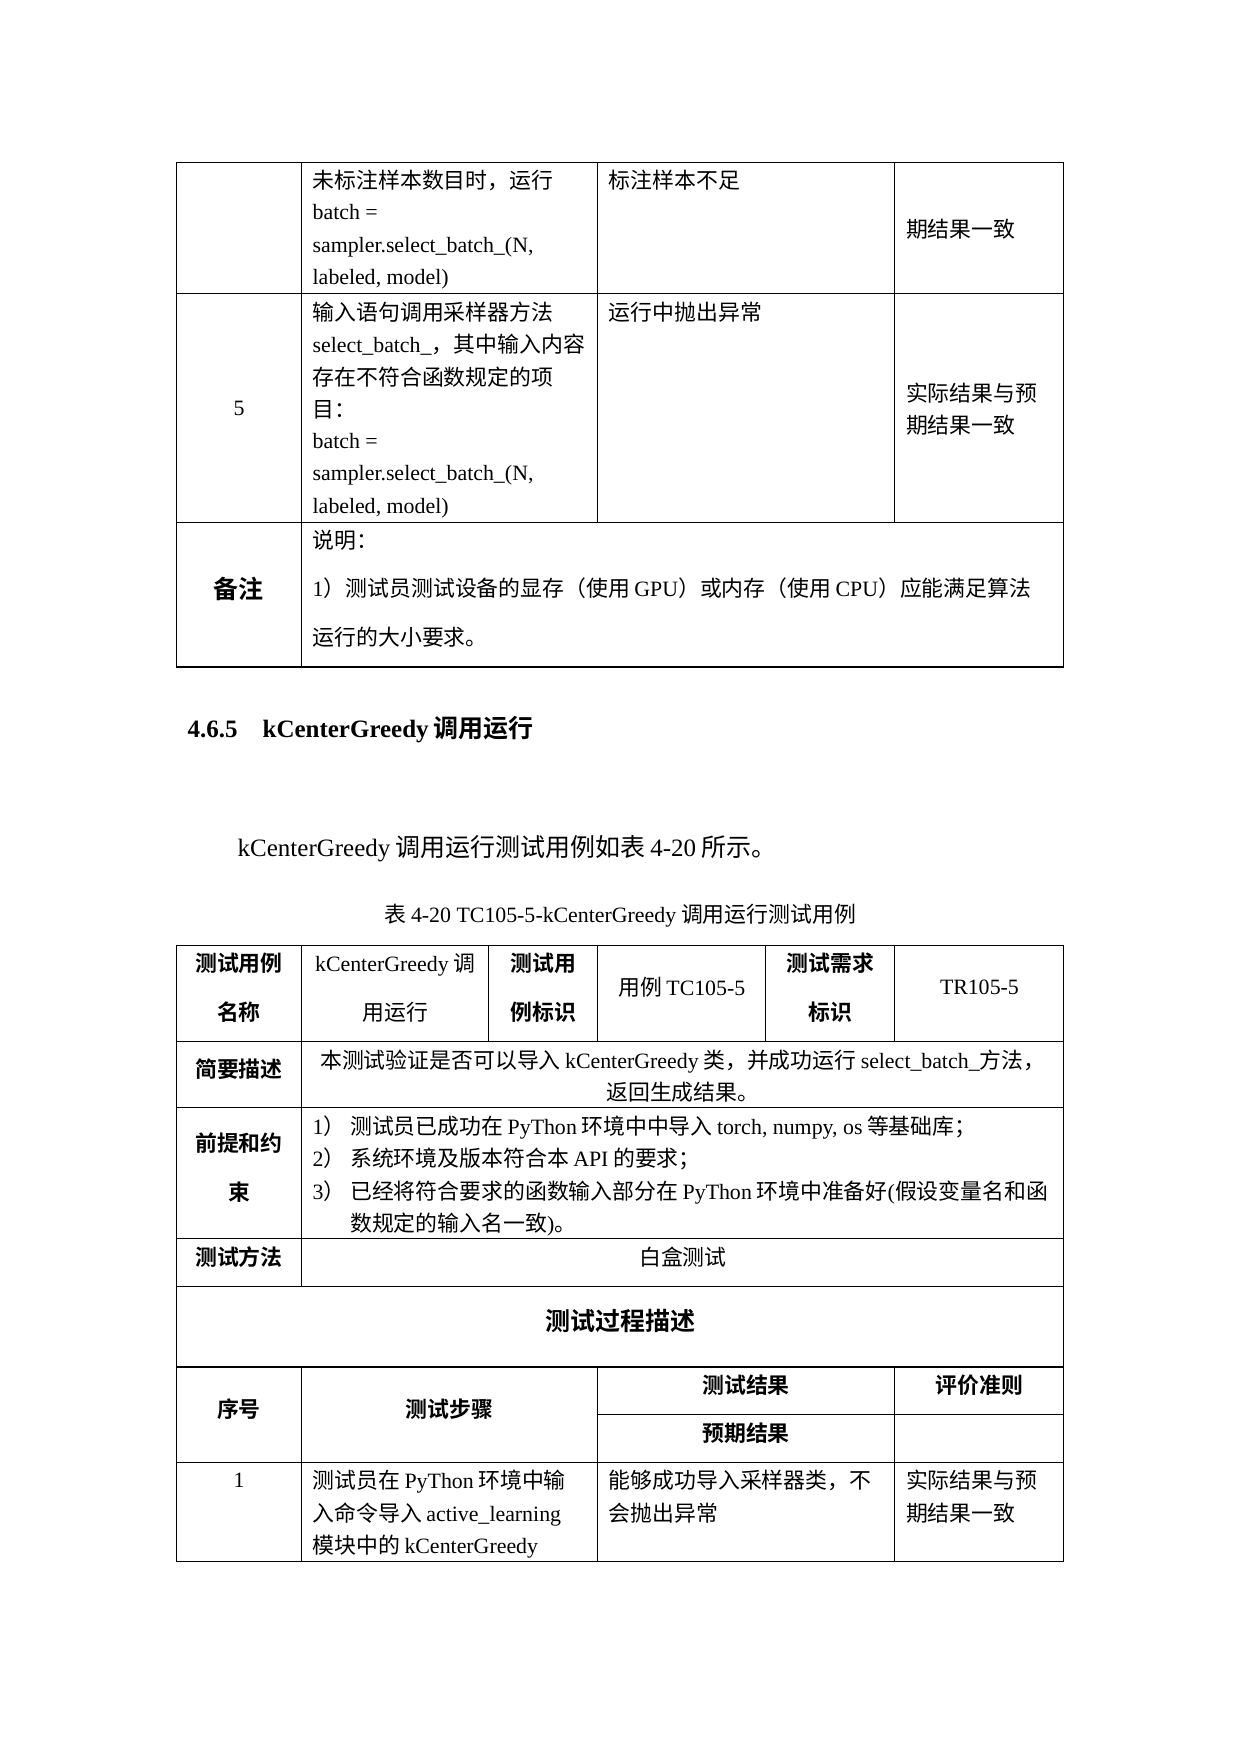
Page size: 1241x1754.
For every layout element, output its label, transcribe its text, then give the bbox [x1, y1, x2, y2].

table_cell 测试方法 [177, 1239, 301, 1286]
text kCenterGreedy调用运行测试用例如表4-20所示。 [187, 813, 1053, 878]
table_cell 简要描述 [177, 1042, 301, 1107]
table_cell 测试步骤 [302, 1368, 597, 1462]
table_header 用例TC105-5 [598, 946, 765, 1041]
text 表4-20 TC105-5-kCenterGreedy调用运行测试用例 [187, 896, 1053, 929]
table_cell 备注 [177, 523, 301, 666]
table_header TR105-5 [895, 946, 1063, 1041]
table_cell 实际结果与预期结果一致 [895, 163, 1063, 293]
table_cell 说明： 1）测试员测试设备的显存（使用GPU）或内存（使用CPU）应能满足算法运行的大小要求。 [302, 523, 1063, 666]
table_cell 5 [177, 294, 301, 522]
table_cell 1 [177, 1463, 301, 1561]
table_cell 运行中抛出异常 [598, 294, 894, 522]
table_cell 4 [177, 163, 301, 293]
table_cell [302, 163, 597, 293]
table_cell 本测试验证是否可以导入kCenterGreedy类，并成功运行select_batch_方法，返回生成结果。 [302, 1042, 1063, 1107]
table_header 测试用例名称 [177, 946, 301, 1041]
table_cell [598, 163, 894, 293]
table_cell 白盒测试 [302, 1239, 1063, 1286]
subtitle kCenterGreedy调用运行 [187, 694, 1053, 759]
table_cell 能够成功导入采样器类，不会抛出异常 [598, 1463, 894, 1561]
table_header 测试用例标识 [489, 946, 597, 1041]
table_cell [302, 1463, 597, 1561]
table_cell 输入语句调用采样器方法select_batch_，其中输入内容存在不符合函数规定的项目： batch = sampler.select_batch_(N, labeled, model) [302, 294, 597, 522]
table_cell 序号 [177, 1368, 301, 1462]
table_cell 前提和约束 [177, 1108, 301, 1238]
table_cell 测试员已成功在PyThon环境中中导入torch, numpy, os等基础库； 系统环境及版本符合本API的要求； 已经将符合要求的函数输入部分在PyThon环境中准备好(假设变量名和函数规定的输入名一致)。 [302, 1108, 1063, 1238]
table_cell 预期结果 [598, 1415, 894, 1462]
table_cell 实际结果与预期结果一致 [895, 1463, 1063, 1561]
table_cell 测试过程描述 [177, 1287, 1063, 1366]
table_header kCenterGreedy调用运行 [302, 946, 488, 1041]
table_cell 测试结果 [598, 1368, 894, 1414]
table_cell 实际结果与预期结果一致 [895, 294, 1063, 522]
table_header 测试需求标识 [766, 946, 894, 1041]
table_cell 评价准则 [895, 1368, 1063, 1414]
table_cell [895, 1415, 1063, 1462]
